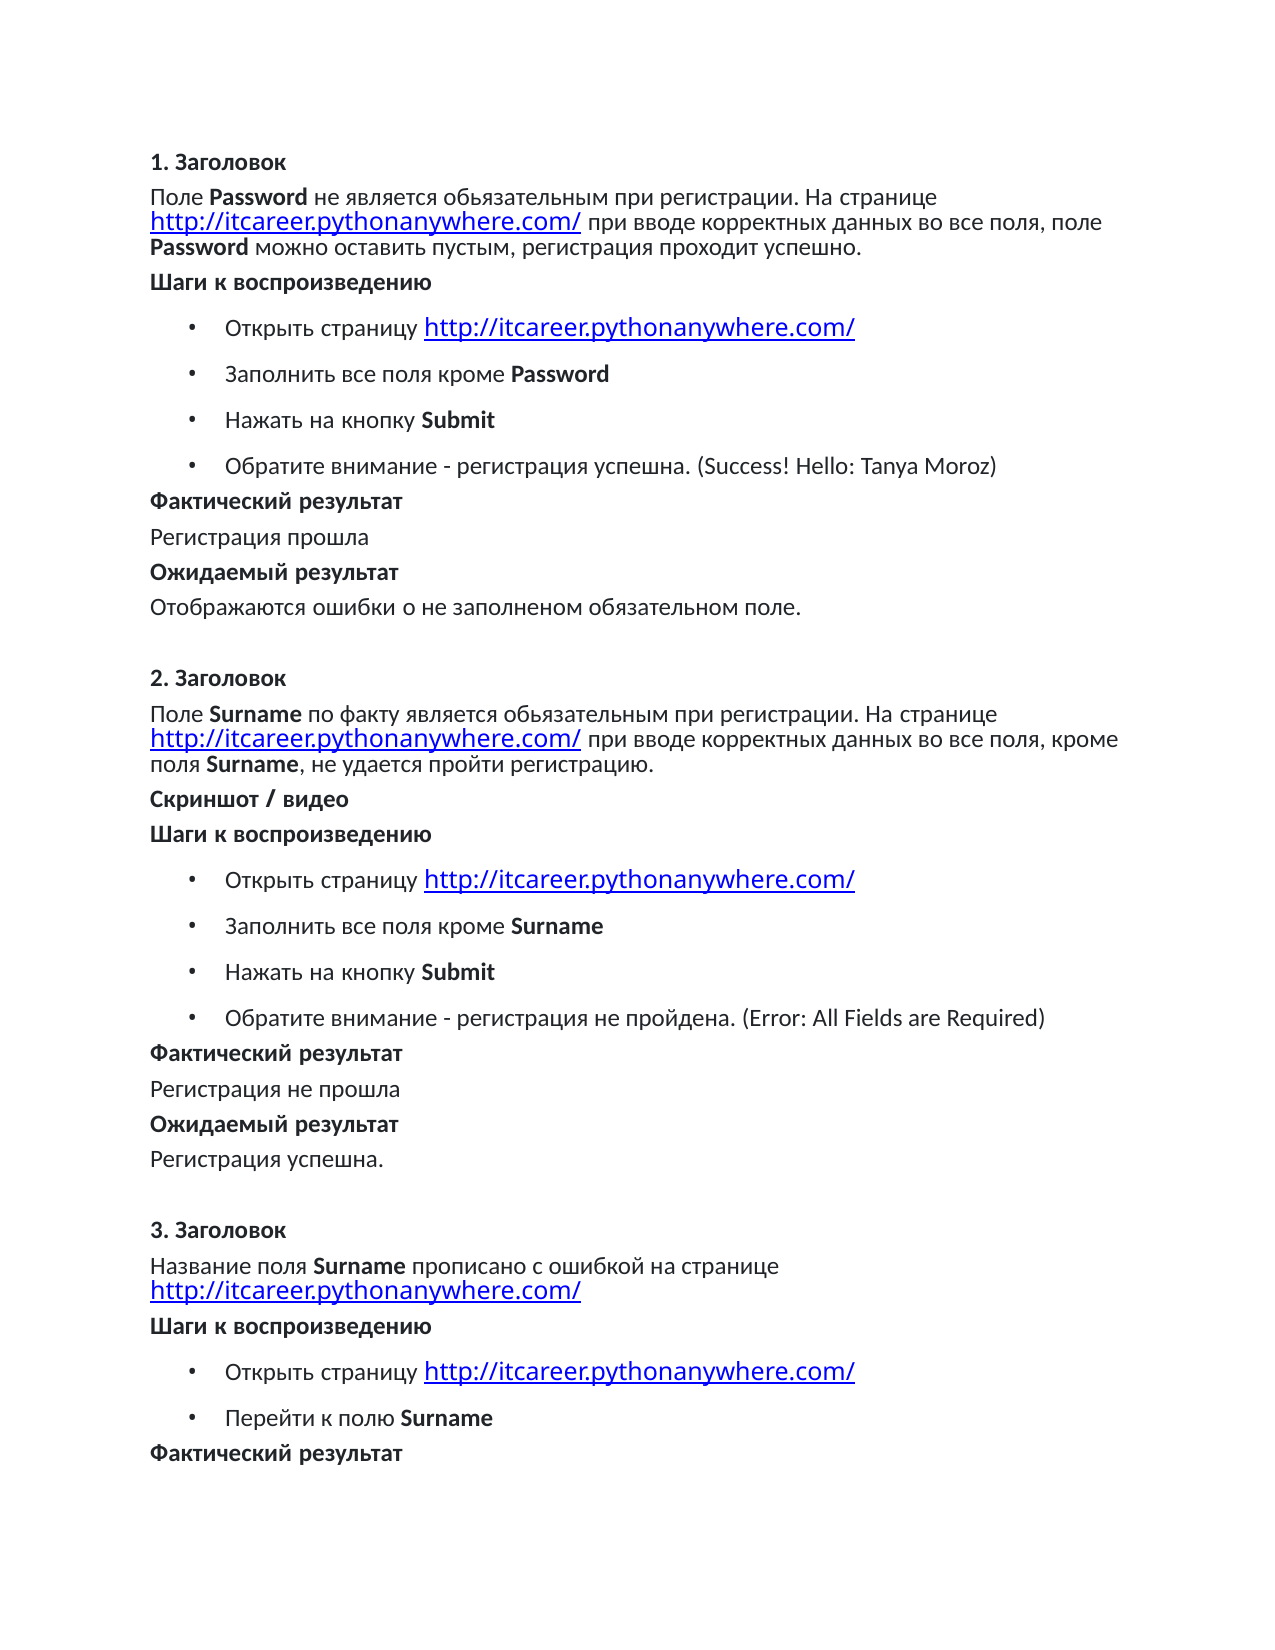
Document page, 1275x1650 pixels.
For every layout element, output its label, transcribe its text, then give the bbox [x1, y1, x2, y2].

text Фактический результат [150, 1042, 1125, 1067]
list Открыть страницу http://itcareer.pythonanywhere.com/ [187, 1360, 1125, 1385]
list Нажать на кнопку Submit [187, 960, 1125, 985]
text Шаги к воспроизведению [150, 823, 1125, 848]
list Обратите внимание - регистрация успешна. (Success! Hello: Tanya Moroz) [187, 454, 1125, 479]
text Фактический результат [150, 489, 1125, 514]
list Заполнить все поля кроме Password [187, 362, 1125, 387]
text Шаги к воспроизведению [150, 271, 1125, 296]
list Открыть страницу http://itcareer.pythonanywhere.com/ [187, 317, 1125, 342]
list Заполнить все поля кроме Surname [187, 914, 1125, 939]
text Регистрация не прошла [150, 1077, 1125, 1102]
text Название поля Surname прописано с ошибкой на странице http://itcareer.pythonanywhere.com/ [150, 1254, 1125, 1304]
text Шаги к воспроизведению [150, 1314, 1125, 1339]
text Отображаются ошибки о не заполненом обязательном поле. [150, 596, 1125, 621]
text Регистрация успешна. [150, 1148, 1125, 1173]
list Нажать на кнопку Submit [187, 408, 1125, 433]
list Обратите внимание - регистрация не пройдена. (Error: All Fields are Required) [187, 1006, 1125, 1031]
text 1. Заголовок [150, 150, 1125, 175]
text Фактический результат [150, 1442, 1125, 1467]
text Скриншот / видео [150, 787, 1125, 812]
text Регистрация прошла [150, 525, 1125, 550]
text Ожидаемый результат [150, 560, 1125, 585]
text Поле Password не является обьязательным при регистрации. На странице http://itcareer.pythonanywhere.com/ при вводе корректных данных во все поля, поле Password можно оставить пустым, регистрация проходит успешно. [150, 185, 1125, 260]
text 3. Заголовок [150, 1219, 1125, 1244]
list Перейти к полю Surname [187, 1406, 1125, 1431]
list Открыть страницу http://itcareer.pythonanywhere.com/ [187, 869, 1125, 894]
text 2. Заголовок [150, 667, 1125, 692]
text Ожидаемый результат [150, 1112, 1125, 1137]
text Поле Surname по факту является обьязательным при регистрации. На странице http://itcareer.pythonanywhere.com/ при вводе корректных данных во все поля, кроме поля Surname, не удается пройти регистрацию. [150, 702, 1125, 777]
